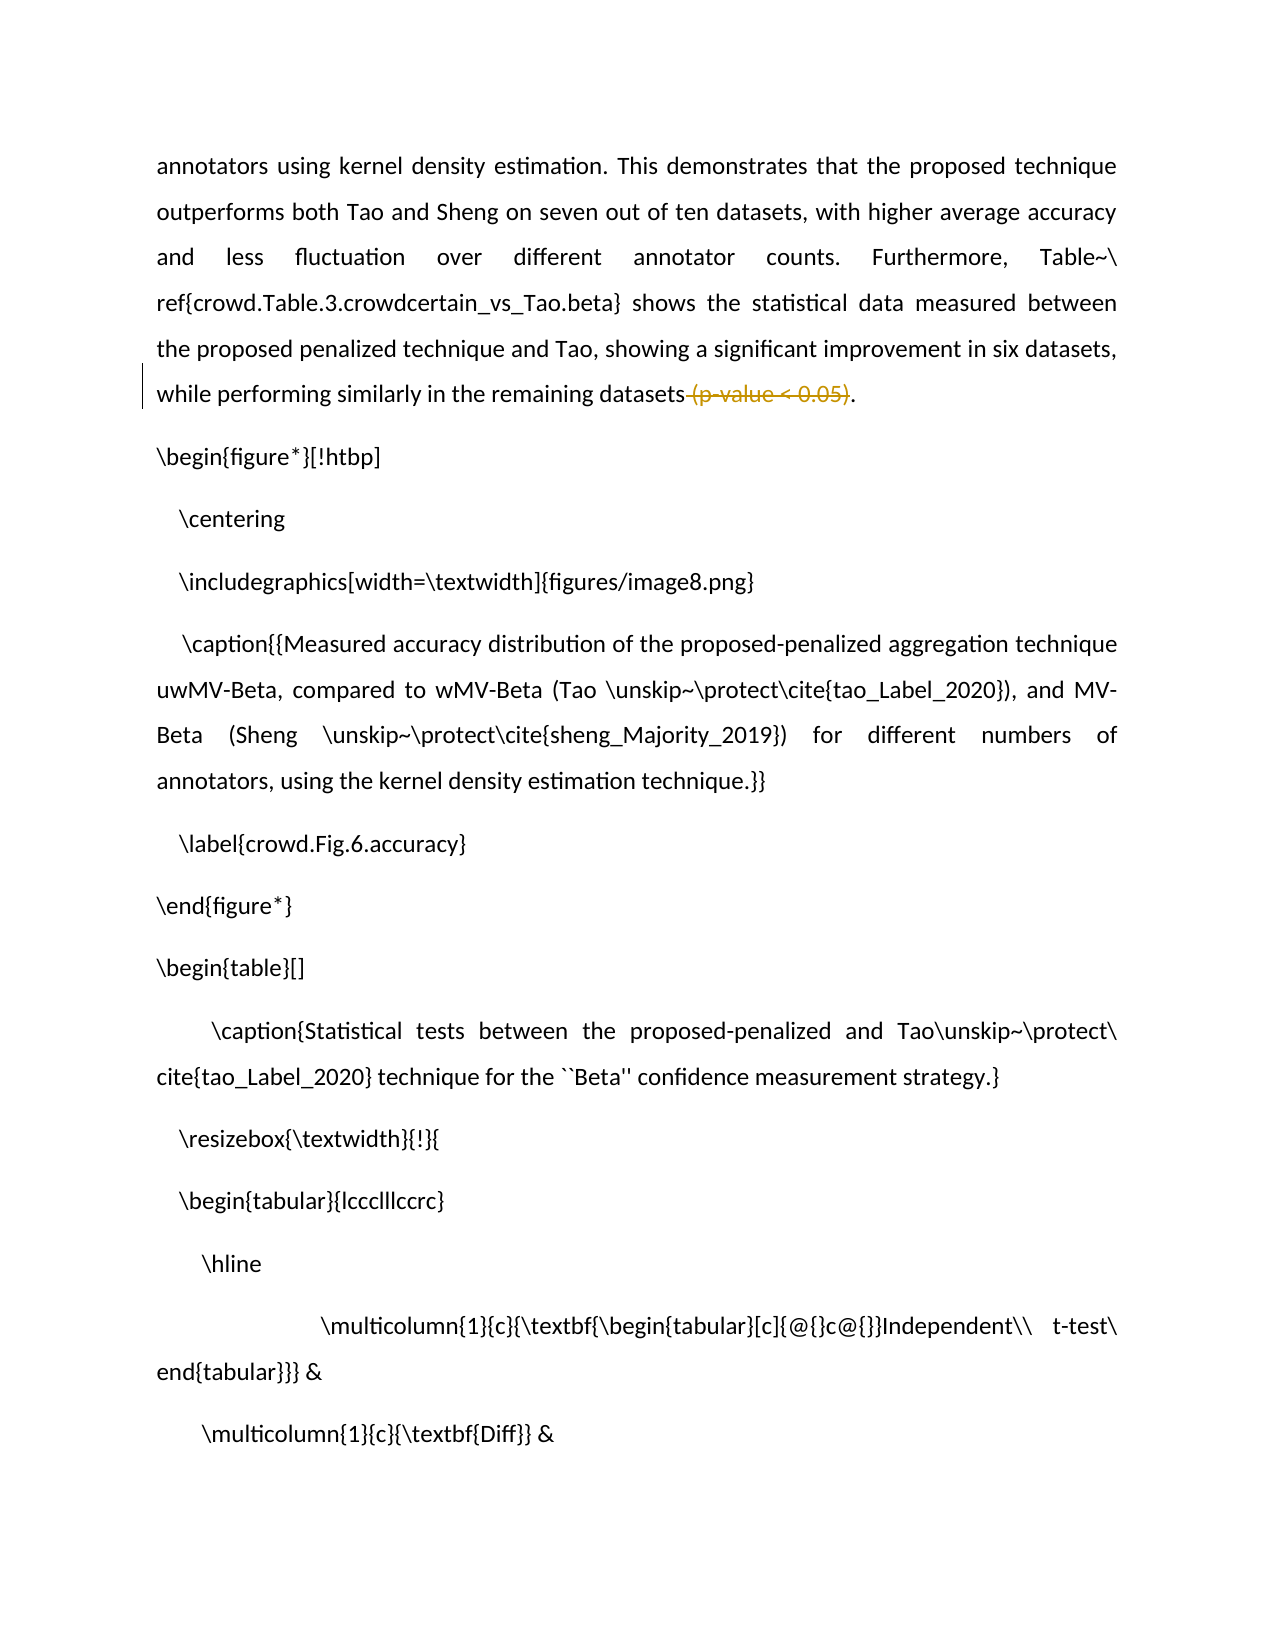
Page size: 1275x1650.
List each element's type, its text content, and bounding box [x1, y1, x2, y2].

text \caption{{Measured accuracy distribution of the proposed-penalized aggregation technique uwMV-Beta, compared to wMV-Beta (Tao \unskip~\protect\cite{tao_Label_2020}), and MV- Beta (Sheng \unskip~\protect\cite{sheng_Majority_2019}) for different numbers of annotators, using the kernel density estimation technique.}} [156, 628, 1118, 796]
text \begin{tabular}{lccclllccrc} [156, 1186, 1118, 1216]
text \begin{figure*}[!htbp] [156, 441, 1118, 472]
text \hline [156, 1248, 1118, 1278]
text \label{crowd.Fig.6.accuracy} [156, 828, 1118, 858]
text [156, 150, 1118, 409]
text \includegraphics[width=\textwidth]{figures/image8.png} [156, 566, 1118, 596]
text \end{figure*} [156, 890, 1118, 921]
text \begin{table}[] [156, 953, 1118, 983]
text \centering [156, 503, 1118, 534]
text \multicolumn{1}{c}{\textbf{\begin{tabular}[c]{@{}c@{}}Independent\\ t-test\end{tabular}}} & [156, 1310, 1118, 1387]
text \multicolumn{1}{c}{\textbf{Diff}} & [156, 1418, 1118, 1449]
text \caption{Statistical tests between the proposed-penalized and Tao\unskip~\protect\cite{tao_Label_2020} technique for the ``Beta'' confidence measurement strategy.} [156, 1015, 1118, 1091]
text \resizebox{\textwidth}{!}{ [156, 1123, 1118, 1154]
